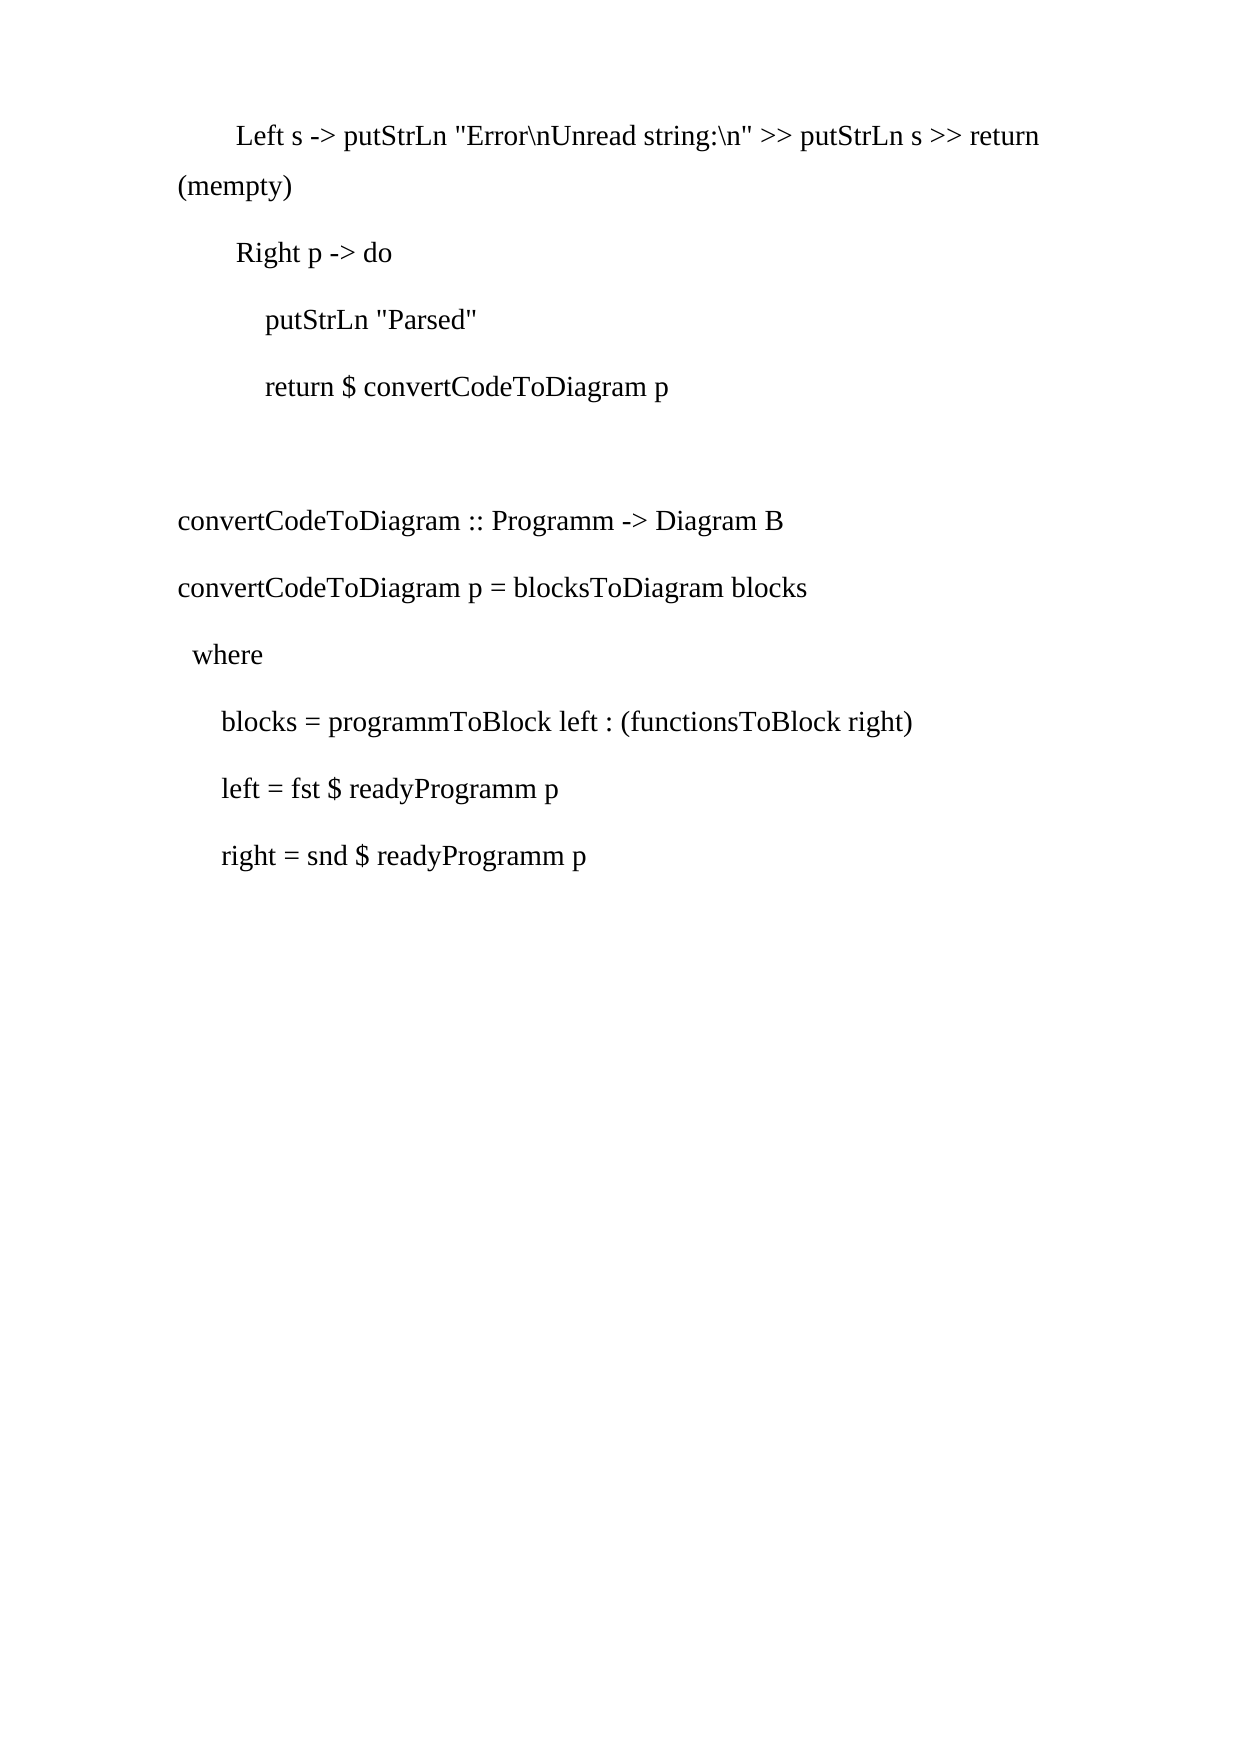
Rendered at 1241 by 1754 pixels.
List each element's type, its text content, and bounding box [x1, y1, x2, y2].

text return $ convertCodeToDiagram p [177, 369, 1152, 403]
text Left s -> putStrLn "Error\nUnread string:\n" >> putStrLn s >> return (mempty) [177, 118, 1152, 202]
text where [177, 637, 1152, 671]
text putStrLn "Parsed" [177, 302, 1152, 336]
text Right p -> do [177, 235, 1152, 269]
text right = snd $ readyProgramm p [177, 838, 1152, 872]
text left = fst $ readyProgramm p [177, 771, 1152, 805]
text convertCodeToDiagram :: Programm -> Diagram B [177, 503, 1152, 537]
text blocks = programmToBlock left : (functionsToBlock right) [177, 704, 1152, 738]
text convertCodeToDiagram p = blocksToDiagram blocks [177, 570, 1152, 604]
